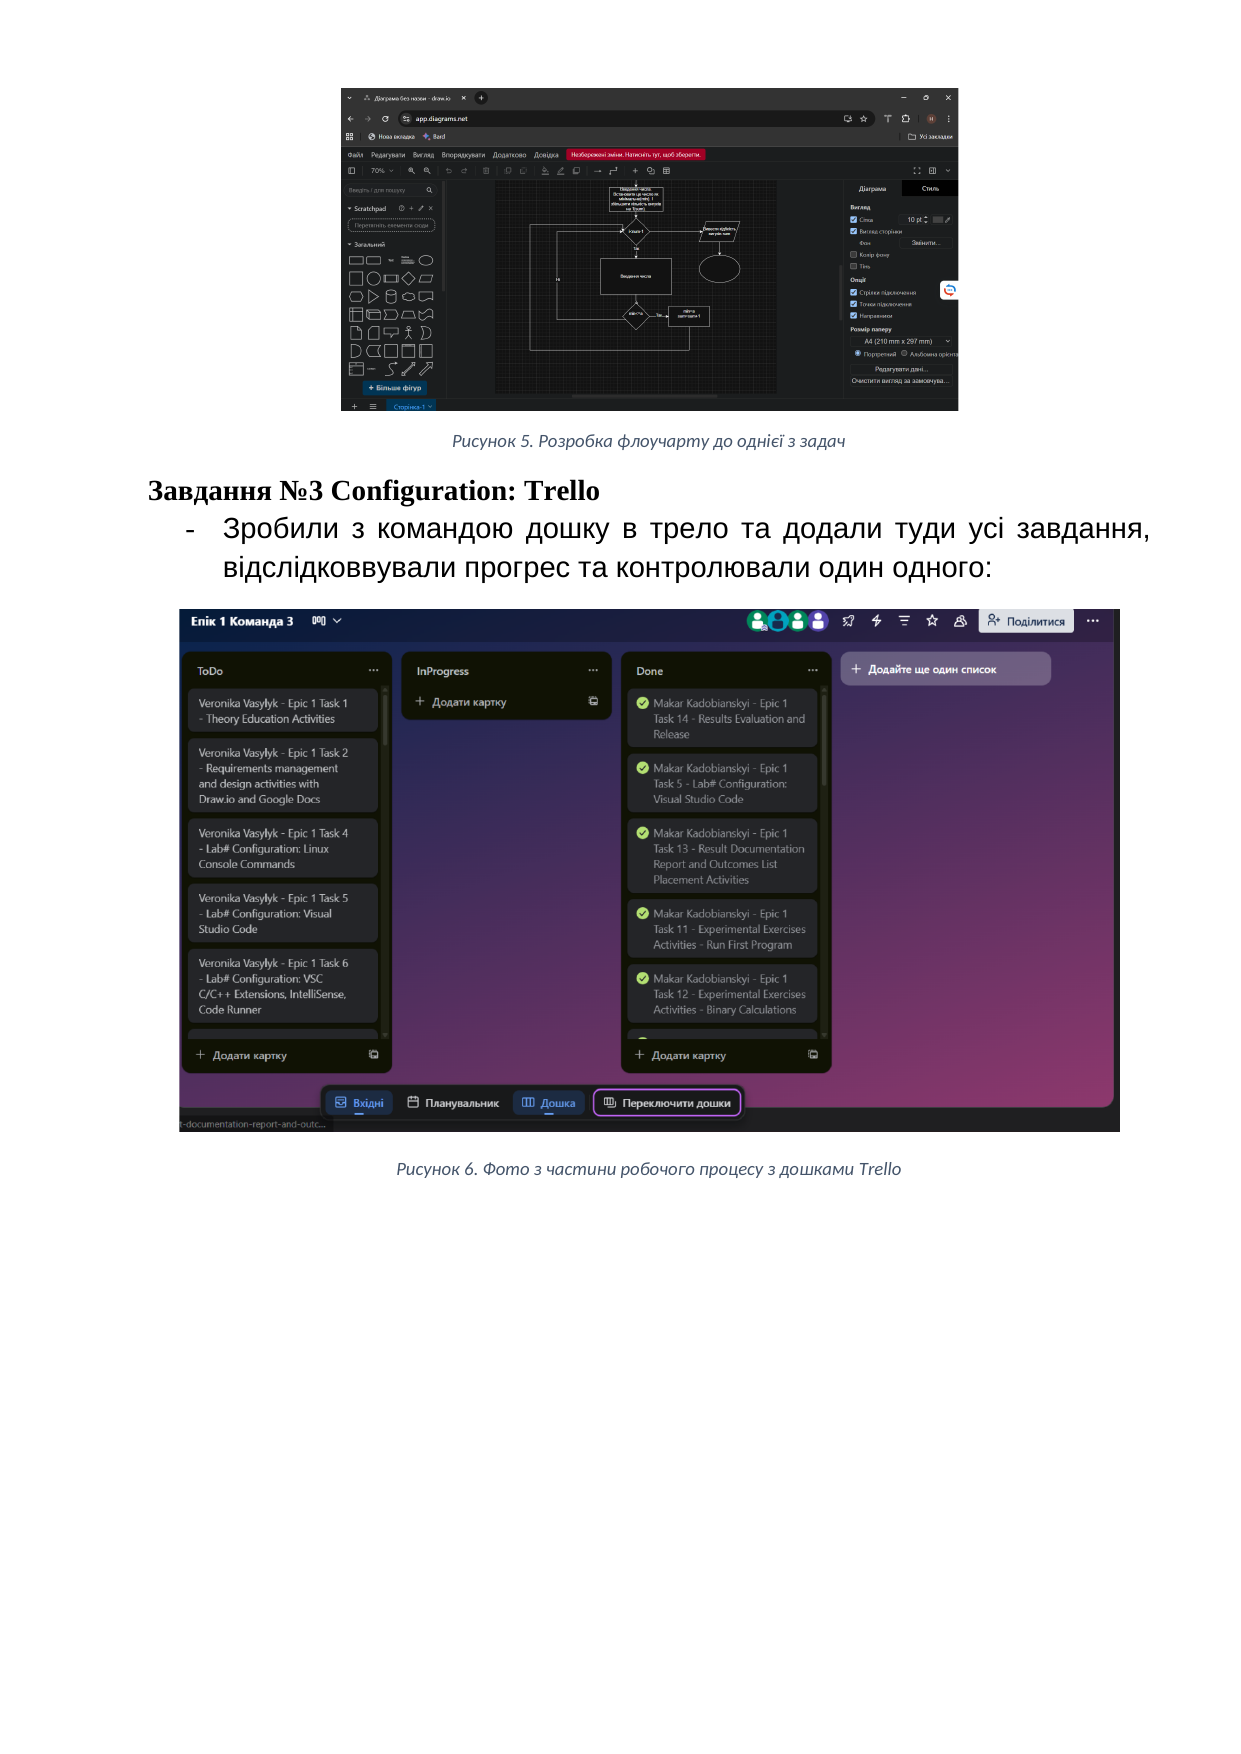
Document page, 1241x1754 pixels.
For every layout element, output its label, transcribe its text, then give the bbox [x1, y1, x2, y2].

text Рисунок 6. Фото з частини робочого процесу з дошками Trello [148, 1157, 1152, 1180]
text Рисунок 5. Розробка флоучарту до однієї з задач [148, 429, 1152, 452]
text Завдання №3 Configuration: Trellо [148, 473, 1152, 507]
list Зробили з командою дошку в трело та додали туди усі завдання, відслідковвували прогрес та контролювали один одного: [185, 512, 1152, 584]
picture [341, 88, 959, 411]
picture [179, 609, 1120, 1132]
